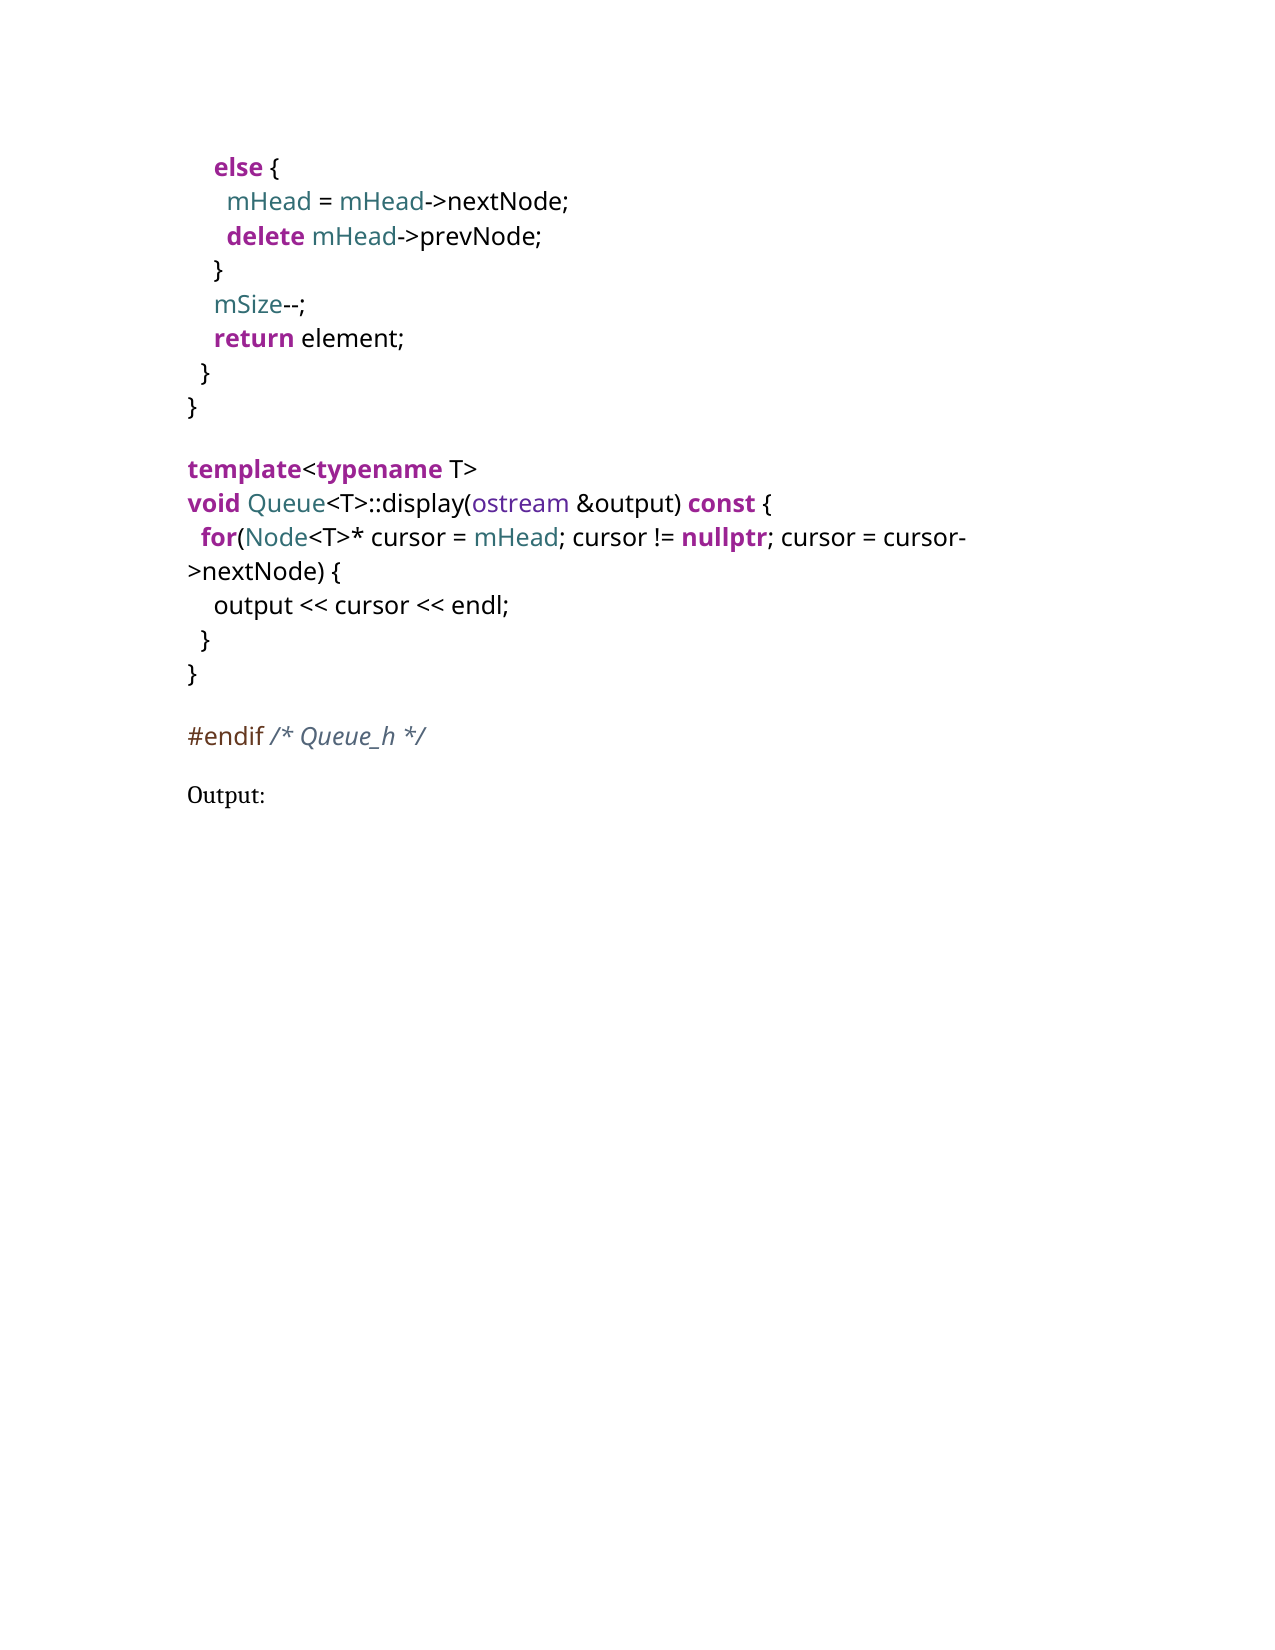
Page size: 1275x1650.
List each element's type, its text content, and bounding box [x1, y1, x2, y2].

text } [187, 656, 1087, 690]
text Output: [187, 781, 1087, 810]
text delete mHead->prevNode; [187, 218, 1087, 252]
text mHead = mHead->nextNode; [187, 184, 1087, 218]
text return element; [187, 320, 1087, 354]
text output << cursor << endl; [187, 587, 1087, 622]
text #endif /* Queue_h */ [187, 718, 1087, 752]
text template<typename T> [187, 451, 1087, 485]
text void Queue<T>::display(ostream &output) const { [187, 485, 1087, 519]
text for(Node<T>* cursor = mHead; cursor != nullptr; cursor = cursor->nextNode) { [187, 519, 1087, 587]
text } [187, 354, 1087, 388]
text mSize--; [187, 286, 1087, 320]
text } [187, 252, 1087, 286]
text } [187, 388, 1087, 422]
text else { [187, 150, 1087, 184]
text } [187, 622, 1087, 656]
